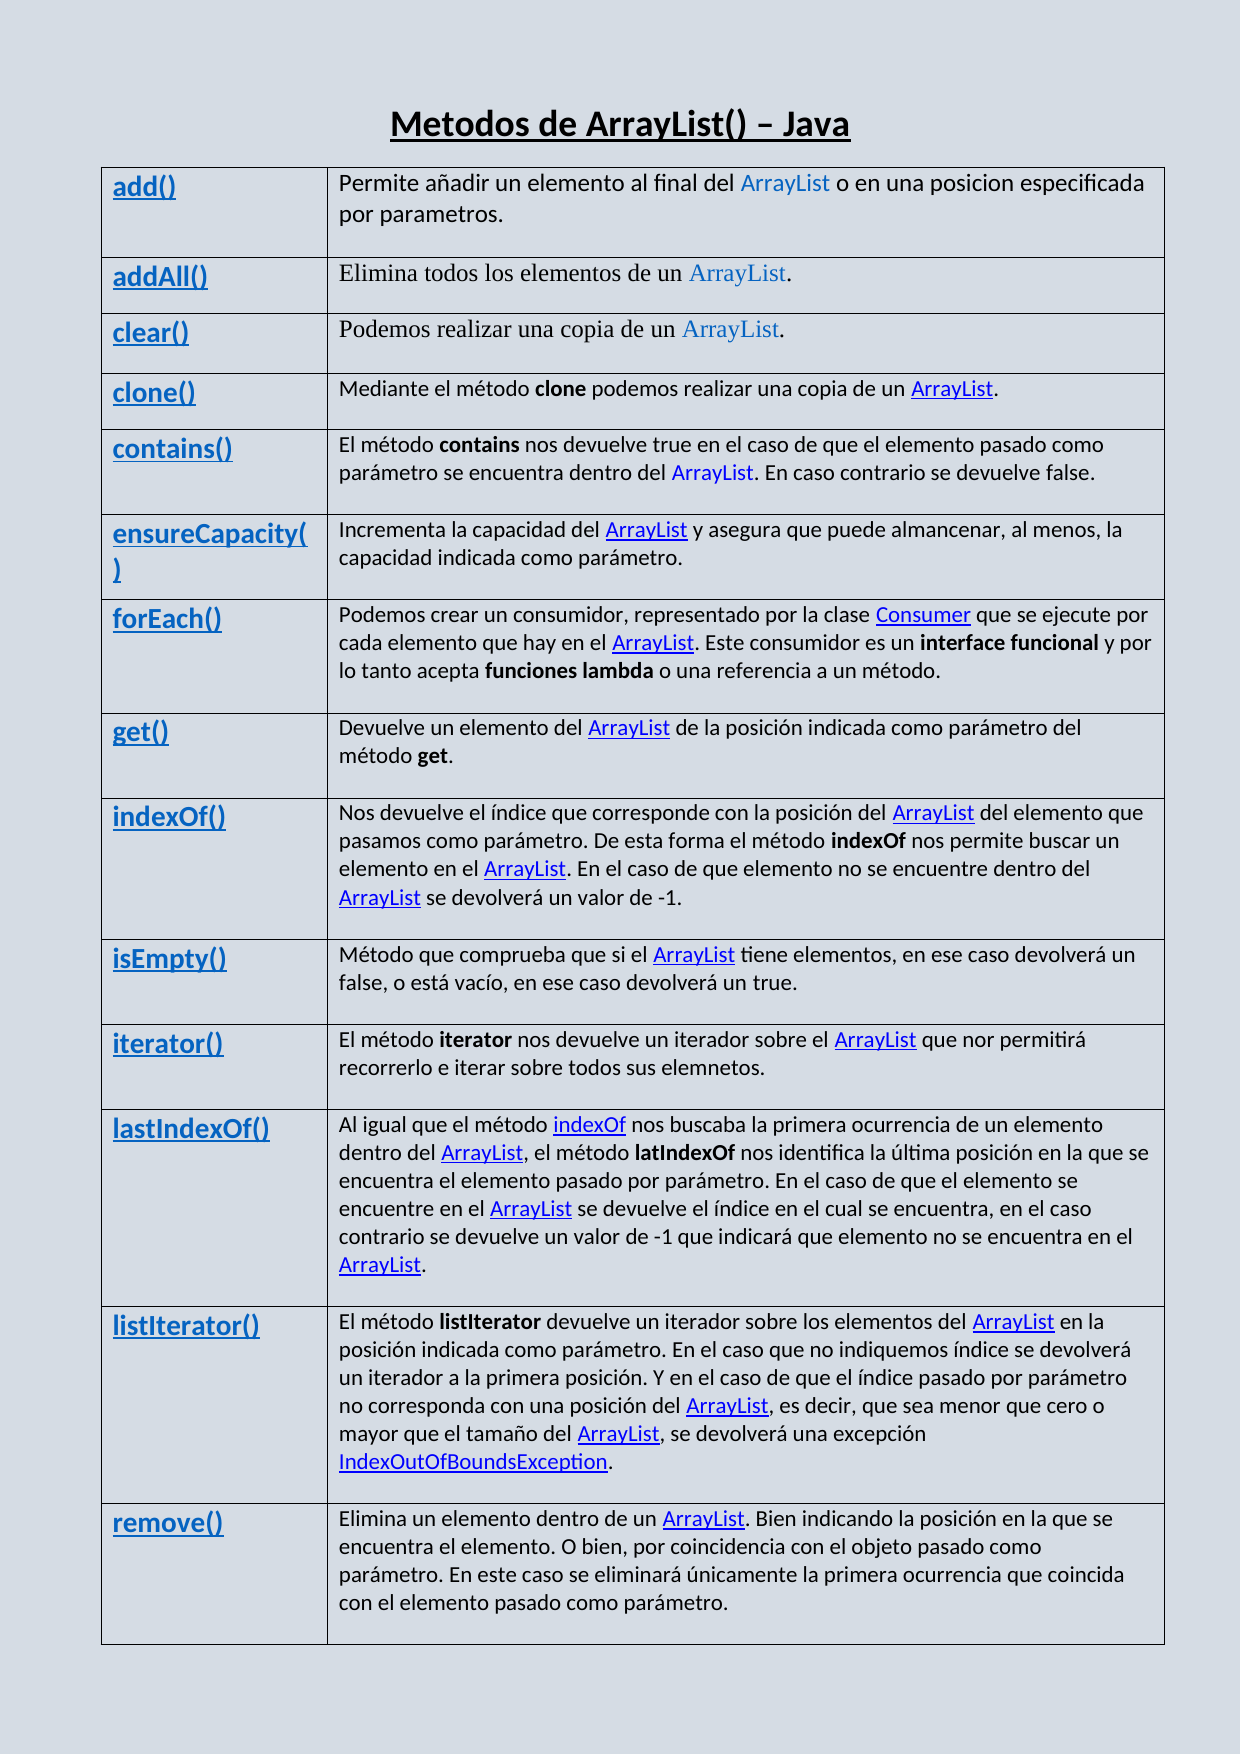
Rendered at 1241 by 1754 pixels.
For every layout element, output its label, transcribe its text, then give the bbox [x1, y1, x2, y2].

table_cell indexOf() [102, 799, 327, 939]
table_cell Incrementa la capacidad del ArrayList y asegura que puede almancenar, al menos, la capacidad indicada como parámetro. [328, 515, 1164, 599]
table_cell contains() [102, 430, 327, 514]
table_cell addAll() [102, 258, 327, 313]
table_cell get() [102, 714, 327, 797]
table_header Permite añadir un elemento al final del ArrayList o en una posicion especificada por parametros. [328, 168, 1164, 257]
table_cell El método contains nos devuelve true en el caso de que el elemento pasado como parámetro se encuentra dentro del ArrayList. En caso contrario se devuelve false. [328, 430, 1164, 514]
table_cell remove() [102, 1504, 327, 1644]
table_cell Nos devuelve el índice que corresponde con la posición del ArrayList del elemento que pasamos como parámetro. De esta forma el método indexOf nos permite buscar un elemento en el ArrayList. En el caso de que elemento no se encuentre dentro del ArrayList se devolverá un valor de -1. [328, 799, 1164, 939]
text Metodos de ArrayList() – Java [100, 100, 1140, 146]
table_cell isEmpty() [102, 940, 327, 1024]
table_cell Mediante el método clone podemos realizar una copia de un ArrayList. [328, 374, 1164, 429]
table_cell Al igual que el método indexOf nos buscaba la primera ocurrencia de un elemento dentro del ArrayList, el método latIndexOf nos identifica la última posición en la que se encuentra el elemento pasado por parámetro. En el caso de que el elemento se encuentre en el ArrayList se devuelve el índice en el cual se encuentra, en el caso contrario se devuelve un valor de -1 que indicará que elemento no se encuentra en el ArrayList. [328, 1110, 1164, 1306]
table_cell clone() [102, 374, 327, 429]
table_cell lastIndexOf() [102, 1110, 327, 1306]
table_cell El método iterator nos devuelve un iterador sobre el ArrayList que nor permitirá recorrerlo e iterar sobre todos sus elemnetos. [328, 1025, 1164, 1109]
table_cell Podemos realizar una copia de un ArrayList. [328, 314, 1164, 373]
table_cell Elimina un elemento dentro de un ArrayList. Bien indicando la posición en la que se encuentra el elemento. O bien, por coincidencia con el objeto pasado como parámetro. En este caso se eliminará únicamente la primera ocurrencia que coincida con el elemento pasado como parámetro. [328, 1504, 1164, 1644]
table_cell Elimina todos los elementos de un ArrayList. [328, 258, 1164, 313]
table_header add() [102, 168, 327, 257]
table_cell Método que comprueba que si el ArrayList tiene elementos, en ese caso devolverá un false, o está vacío, en ese caso devolverá un true. [328, 940, 1164, 1024]
table_cell listIterator() [102, 1307, 327, 1503]
table_cell El método listIterator devuelve un iterador sobre los elementos del ArrayList en la posición indicada como parámetro. En el caso que no indiquemos índice se devolverá un iterador a la primera posición. Y en el caso de que el índice pasado por parámetro no corresponda con una posición del ArrayList, es decir, que sea menor que cero o mayor que el tamaño del ArrayList, se devolverá una excepción IndexOutOfBoundsException. [328, 1307, 1164, 1503]
table_cell Devuelve un elemento del ArrayList de la posición indicada como parámetro del método get. [328, 714, 1164, 797]
table_cell iterator() [102, 1025, 327, 1109]
table_cell Podemos crear un consumidor, representado por la clase Consumer que se ejecute por cada elemento que hay en el ArrayList. Este consumidor es un interface funcional y por lo tanto acepta funciones lambda o una referencia a un método. [328, 600, 1164, 712]
table_cell ensureCapacity() [102, 515, 327, 599]
table_cell clear() [102, 314, 327, 373]
table_cell forEach() [102, 600, 327, 712]
